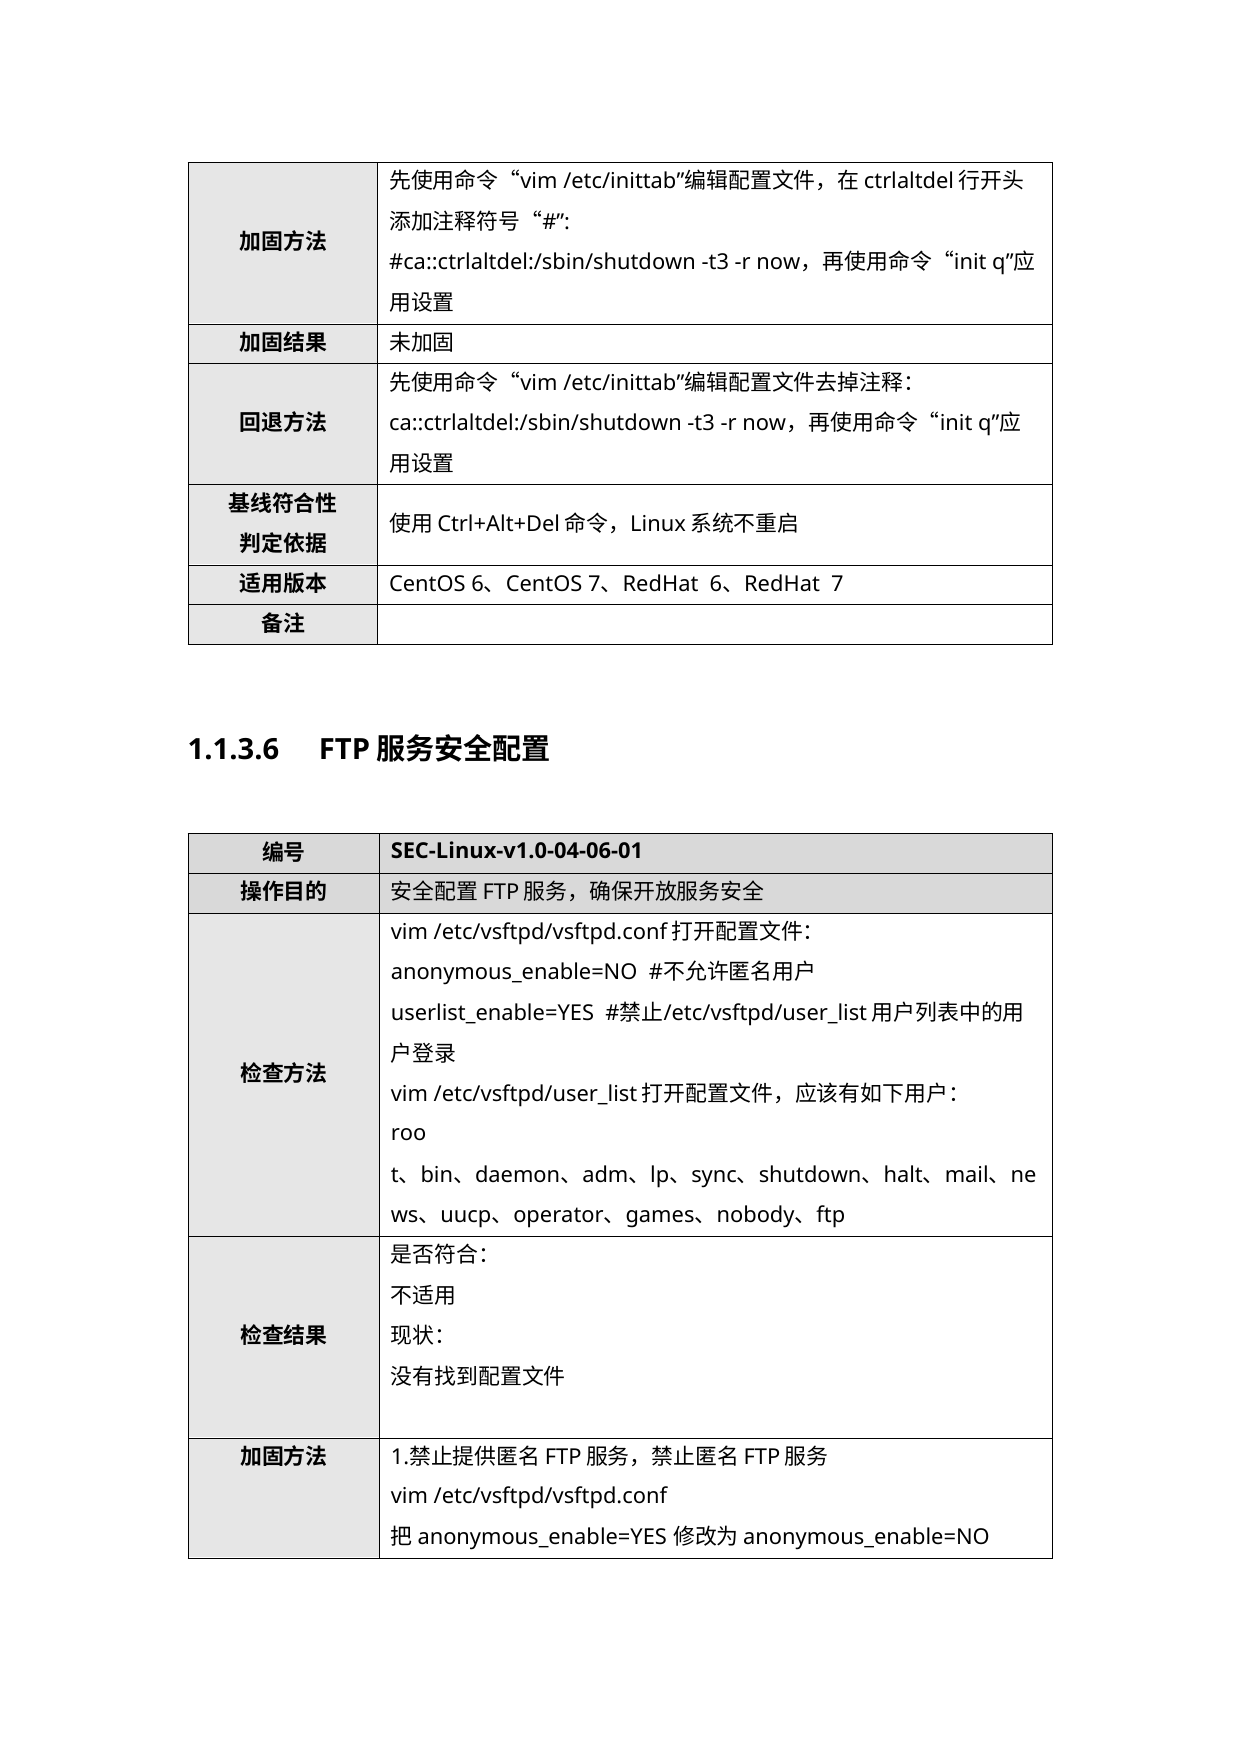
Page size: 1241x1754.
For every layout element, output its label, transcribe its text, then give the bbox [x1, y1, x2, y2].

table_cell 回退方法 [189, 364, 377, 484]
table_cell 使用Ctrl+Alt+Del命令，Linux系统不重启 [378, 485, 1052, 564]
table_cell 加固方法 [189, 1439, 379, 1557]
table_cell 先使用命令“vim /etc/inittab”编辑配置文件，在ctrlaltdel行开头添加注释符号“#”: #ca::ctrlaltdel:/sbin/shutdown -t3 -r now，再使用命令“init q”应用设置 [378, 163, 1052, 323]
table_cell 未加固 [378, 325, 1052, 363]
table_cell 是否符合： 不适用 现状： 没有找到配置文件 [380, 1237, 1052, 1437]
table_header SEC-Linux-v1.0-04-06-01 [380, 834, 1052, 873]
table_cell 备注 [189, 605, 377, 644]
table_cell vim /etc/vsftpd/vsftpd.conf打开配置文件： anonymous_enable=NO #不允许匿名用户 userlist_enable=YES #禁止/etc/vsftpd/user_list用户列表中的用户登录 vim /etc/vsftpd/user_list打开配置文件，应该有如下用户： root、bin、daemon、adm、lp、sync、shutdown、halt、mail、news、uucp、operator、games、nobody、ftp [380, 914, 1052, 1236]
table_cell CentOS 6、CentOS 7、RedHat 6、RedHat 7 [378, 566, 1052, 604]
table_header 编号 [189, 834, 379, 873]
table_cell 操作目的 [189, 874, 379, 913]
table_cell 基线符合性 判定依据 [189, 485, 377, 564]
table_cell 加固方法 [189, 163, 377, 323]
table_cell 安全配置FTP服务，确保开放服务安全 [380, 874, 1052, 913]
table_cell [378, 605, 1052, 644]
table_cell 适用版本 [189, 566, 377, 604]
table_cell 先使用命令“vim /etc/inittab”编辑配置文件去掉注释：ca::ctrlaltdel:/sbin/shutdown -t3 -r now，再使用命令“init q”应用设置 [378, 364, 1052, 484]
table_cell 检查结果 [189, 1237, 379, 1437]
table_cell 检查方法 [189, 914, 379, 1236]
table_cell 加固结果 [189, 325, 377, 363]
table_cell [380, 1439, 1052, 1557]
list FTP服务安全配置 [187, 714, 1053, 779]
